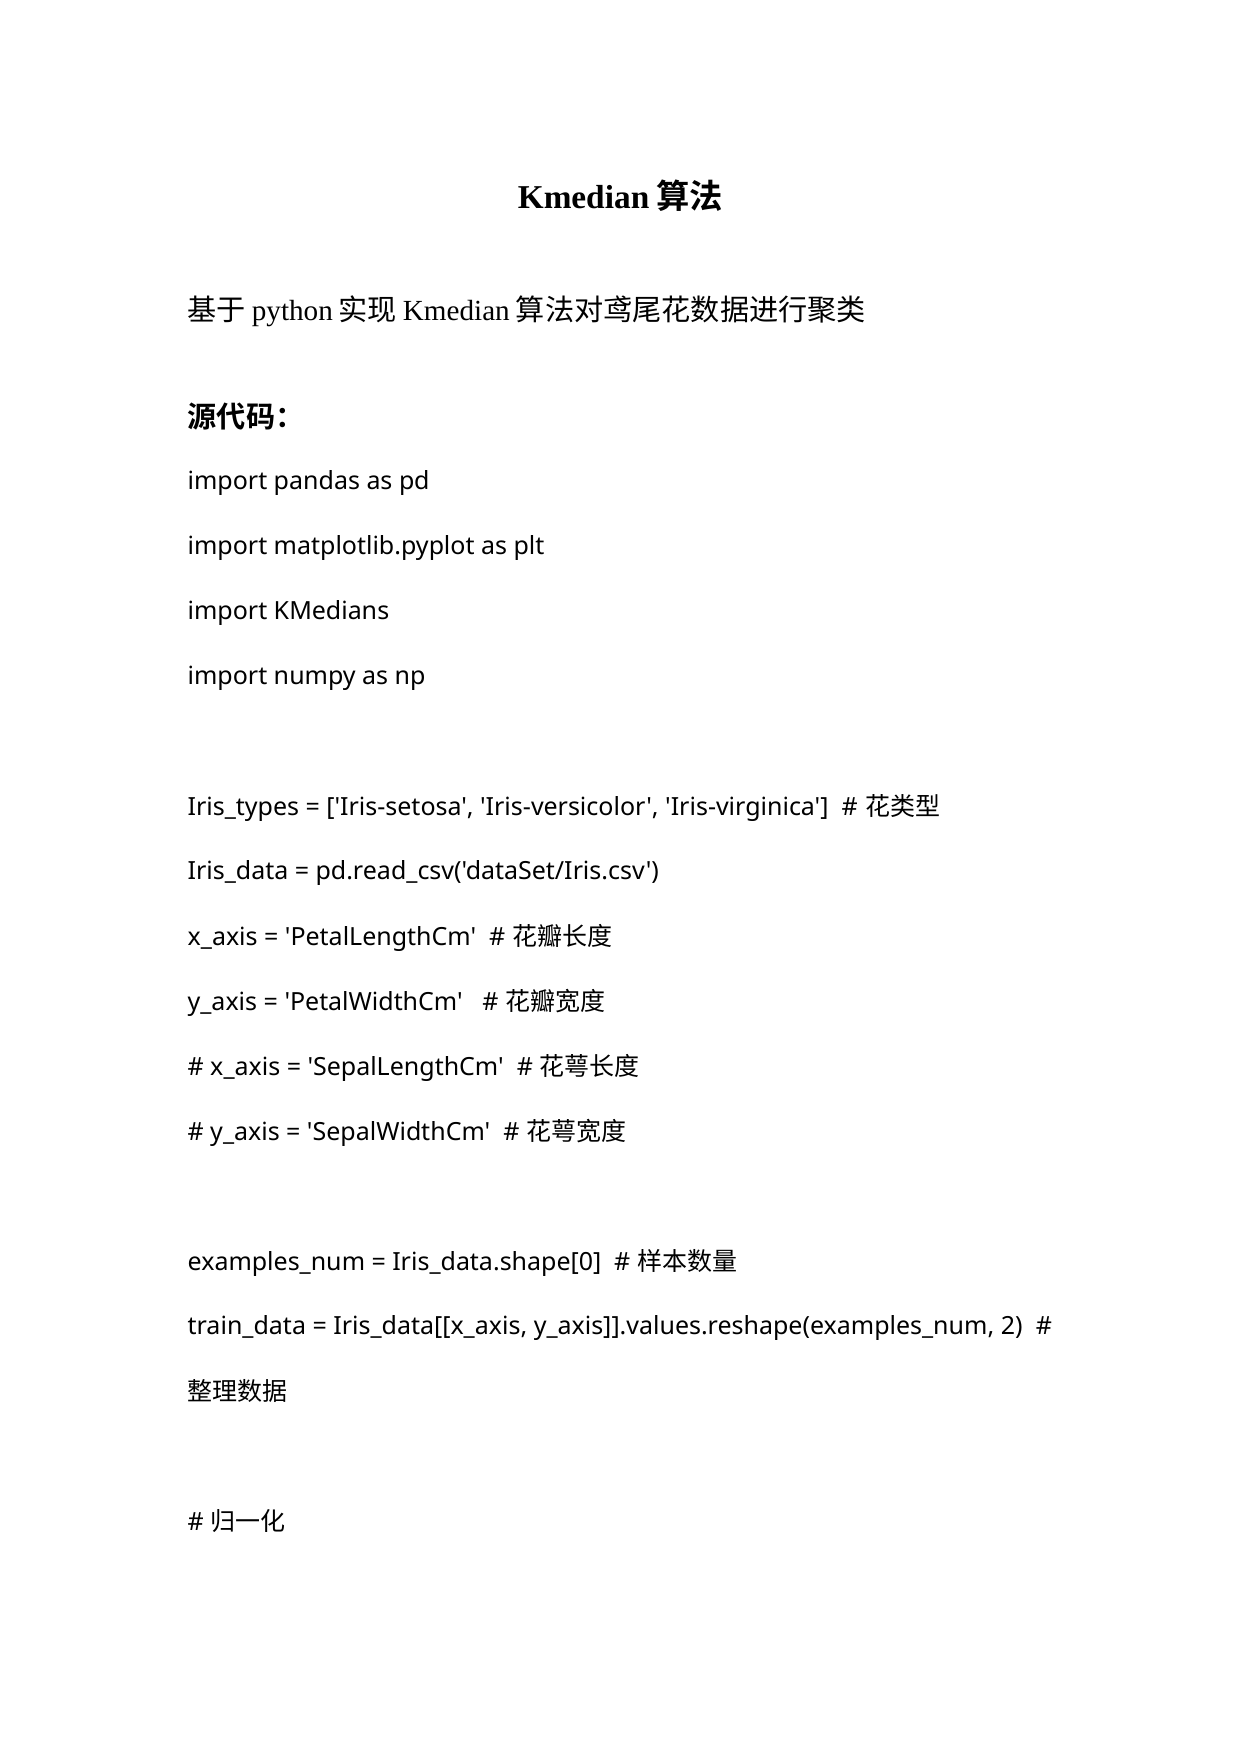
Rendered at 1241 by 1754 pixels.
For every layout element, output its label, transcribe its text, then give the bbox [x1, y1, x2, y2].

text import numpy as np [187, 642, 1053, 707]
text Kmedian算法 [187, 162, 1053, 227]
text import pandas as pd [187, 447, 1053, 512]
text import KMedians [187, 577, 1053, 642]
text import matplotlib.pyplot as plt [187, 512, 1053, 577]
text Iris_types = ['Iris-setosa', 'Iris-versicolor', 'Iris-virginica'] # 花类型 [187, 772, 1053, 837]
text Iris_data = pd.read_csv('dataSet/Iris.csv') [187, 837, 1053, 902]
text # x_axis = 'SepalLengthCm' # 花萼长度 [187, 1032, 1053, 1097]
text 基于python实现Kmedian算法对鸢尾花数据进行聚类 [187, 275, 1053, 340]
text 源代码： [187, 382, 1053, 447]
text train_data = Iris_data[[x_axis, y_axis]].values.reshape(examples_num, 2) # 整理数据 [187, 1292, 1053, 1422]
text examples_num = Iris_data.shape[0] # 样本数量 [187, 1227, 1053, 1292]
text # 归一化 [187, 1487, 1053, 1552]
text x_axis = 'PetalLengthCm' # 花瓣长度 [187, 902, 1053, 967]
text y_axis = 'PetalWidthCm' # 花瓣宽度 [187, 967, 1053, 1032]
text # y_axis = 'SepalWidthCm' # 花萼宽度 [187, 1097, 1053, 1162]
